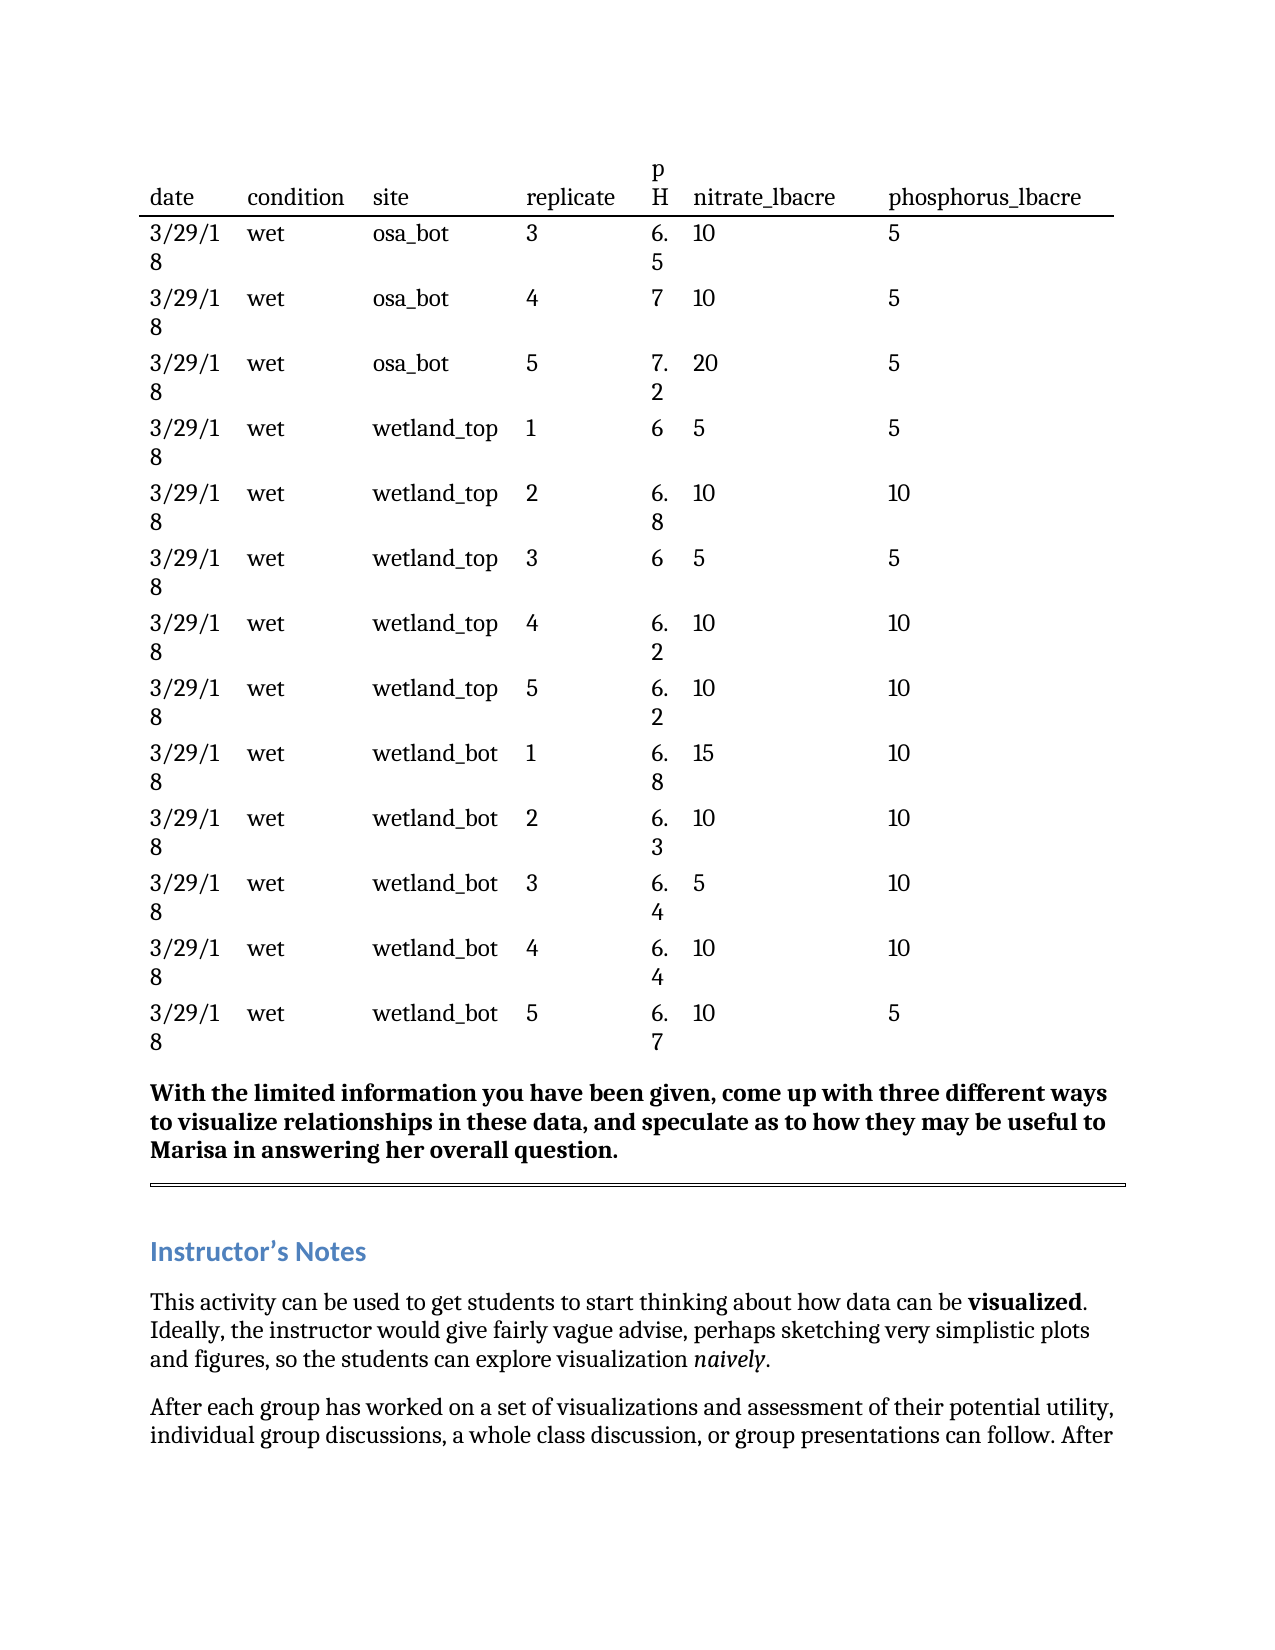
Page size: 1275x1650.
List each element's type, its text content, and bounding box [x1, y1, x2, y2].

table_header pH [640, 150, 682, 215]
table_cell 10 [877, 735, 1114, 800]
table_cell 3/29/18 [139, 280, 236, 345]
table_cell 6.3 [640, 800, 682, 865]
table_cell wet [236, 735, 362, 800]
table_cell wetland_top [362, 475, 515, 540]
table_cell 5 [877, 280, 1114, 345]
table_cell 10 [877, 475, 1114, 540]
table_cell 4 [515, 605, 640, 670]
table_cell 5 [682, 410, 877, 475]
table_cell 5 [515, 670, 640, 735]
table_cell 3 [515, 865, 640, 930]
table_cell 5 [877, 217, 1114, 280]
table_header nitrate_lbacre [682, 150, 877, 215]
table_cell osa_bot [362, 280, 515, 345]
table_cell 20 [682, 345, 877, 410]
table_cell 3/29/18 [139, 735, 236, 800]
table_cell 6.4 [640, 865, 682, 930]
table_cell 3/29/18 [139, 475, 236, 540]
table_cell 10 [682, 605, 877, 670]
table_cell osa_bot [362, 345, 515, 410]
table_cell wetland_top [362, 670, 515, 735]
table_cell 3/29/18 [139, 410, 236, 475]
table_cell 15 [682, 735, 877, 800]
table_cell 3/29/18 [139, 865, 236, 930]
table_cell 10 [682, 800, 877, 865]
table_cell 1 [515, 735, 640, 800]
table_header phosphorus_lbacre [877, 150, 1114, 215]
table_cell 3/29/18 [139, 930, 236, 995]
table_cell wet [236, 217, 362, 280]
table_cell 10 [877, 865, 1114, 930]
table_cell 6.2 [640, 605, 682, 670]
table_header condition [236, 150, 362, 215]
table_cell 6.4 [640, 930, 682, 995]
table_cell 3/29/18 [139, 217, 236, 280]
table_cell 10 [682, 930, 877, 995]
table_cell 7.2 [640, 345, 682, 410]
table_cell 10 [877, 670, 1114, 735]
table_cell 5 [877, 995, 1114, 1060]
subtitle Instructor’s Notes [150, 1233, 1125, 1269]
table_cell wetland_bot [362, 930, 515, 995]
table_cell 3/29/18 [139, 540, 236, 605]
table_cell wet [236, 475, 362, 540]
table_cell 10 [682, 475, 877, 540]
text With the limited information you have been given, come up with three different ways to visualize relationships in these data, and speculate as to how they may be useful to Marisa in answering her overall question. [150, 1079, 1125, 1165]
table_cell 10 [682, 217, 877, 280]
table_cell 6.7 [640, 995, 682, 1060]
table_cell 4 [515, 930, 640, 995]
table_cell 5 [682, 540, 877, 605]
table_cell 1 [515, 410, 640, 475]
table_cell 5 [515, 995, 640, 1060]
table_cell 3/29/18 [139, 345, 236, 410]
table_cell wet [236, 865, 362, 930]
table_cell 10 [877, 800, 1114, 865]
table_cell 6.2 [640, 670, 682, 735]
table_cell 3 [515, 540, 640, 605]
table_cell 10 [682, 280, 877, 345]
table_cell 2 [515, 800, 640, 865]
table_cell 5 [877, 540, 1114, 605]
table_cell wet [236, 670, 362, 735]
table_cell 5 [682, 865, 877, 930]
table_cell 7 [640, 280, 682, 345]
table_cell wet [236, 930, 362, 995]
table_cell wetland_bot [362, 865, 515, 930]
table_cell wetland_bot [362, 995, 515, 1060]
table_cell 5 [877, 345, 1114, 410]
table_cell 3/29/18 [139, 995, 236, 1060]
table_cell 3/29/18 [139, 605, 236, 670]
table_cell 2 [515, 475, 640, 540]
table_cell 3/29/18 [139, 670, 236, 735]
table_cell wet [236, 345, 362, 410]
table_cell wet [236, 995, 362, 1060]
table_cell wet [236, 800, 362, 865]
table_cell wet [236, 540, 362, 605]
table_cell wetland_top [362, 410, 515, 475]
table_cell wet [236, 605, 362, 670]
text This activity can be used to get students to start thinking about how data can be visualized. Ideally, the instructor would give fairly vague advise, perhaps sketching very simplistic plots and figures, so the students can explore visualization naively. [150, 1288, 1125, 1374]
table_cell 6.5 [640, 217, 682, 280]
table_cell wetland_top [362, 540, 515, 605]
table_cell 4 [515, 280, 640, 345]
table_cell 10 [682, 995, 877, 1060]
table_cell wetland_top [362, 605, 515, 670]
table_cell wet [236, 410, 362, 475]
table_cell 6.8 [640, 735, 682, 800]
table_cell wetland_bot [362, 800, 515, 865]
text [150, 1393, 1125, 1450]
table_cell 6 [640, 540, 682, 605]
table_cell wet [236, 280, 362, 345]
table_cell 3 [515, 217, 640, 280]
table_cell 10 [877, 930, 1114, 995]
table_cell 6 [640, 410, 682, 475]
table_cell 6.8 [640, 475, 682, 540]
table_cell 5 [515, 345, 640, 410]
table_cell 5 [877, 410, 1114, 475]
table_cell 3/29/18 [139, 800, 236, 865]
table_cell 10 [682, 670, 877, 735]
table_cell 10 [877, 605, 1114, 670]
table_header site [362, 150, 515, 215]
table_cell osa_bot [362, 217, 515, 280]
table_header date [139, 150, 236, 215]
table_cell wetland_bot [362, 735, 515, 800]
table_header replicate [515, 150, 640, 215]
